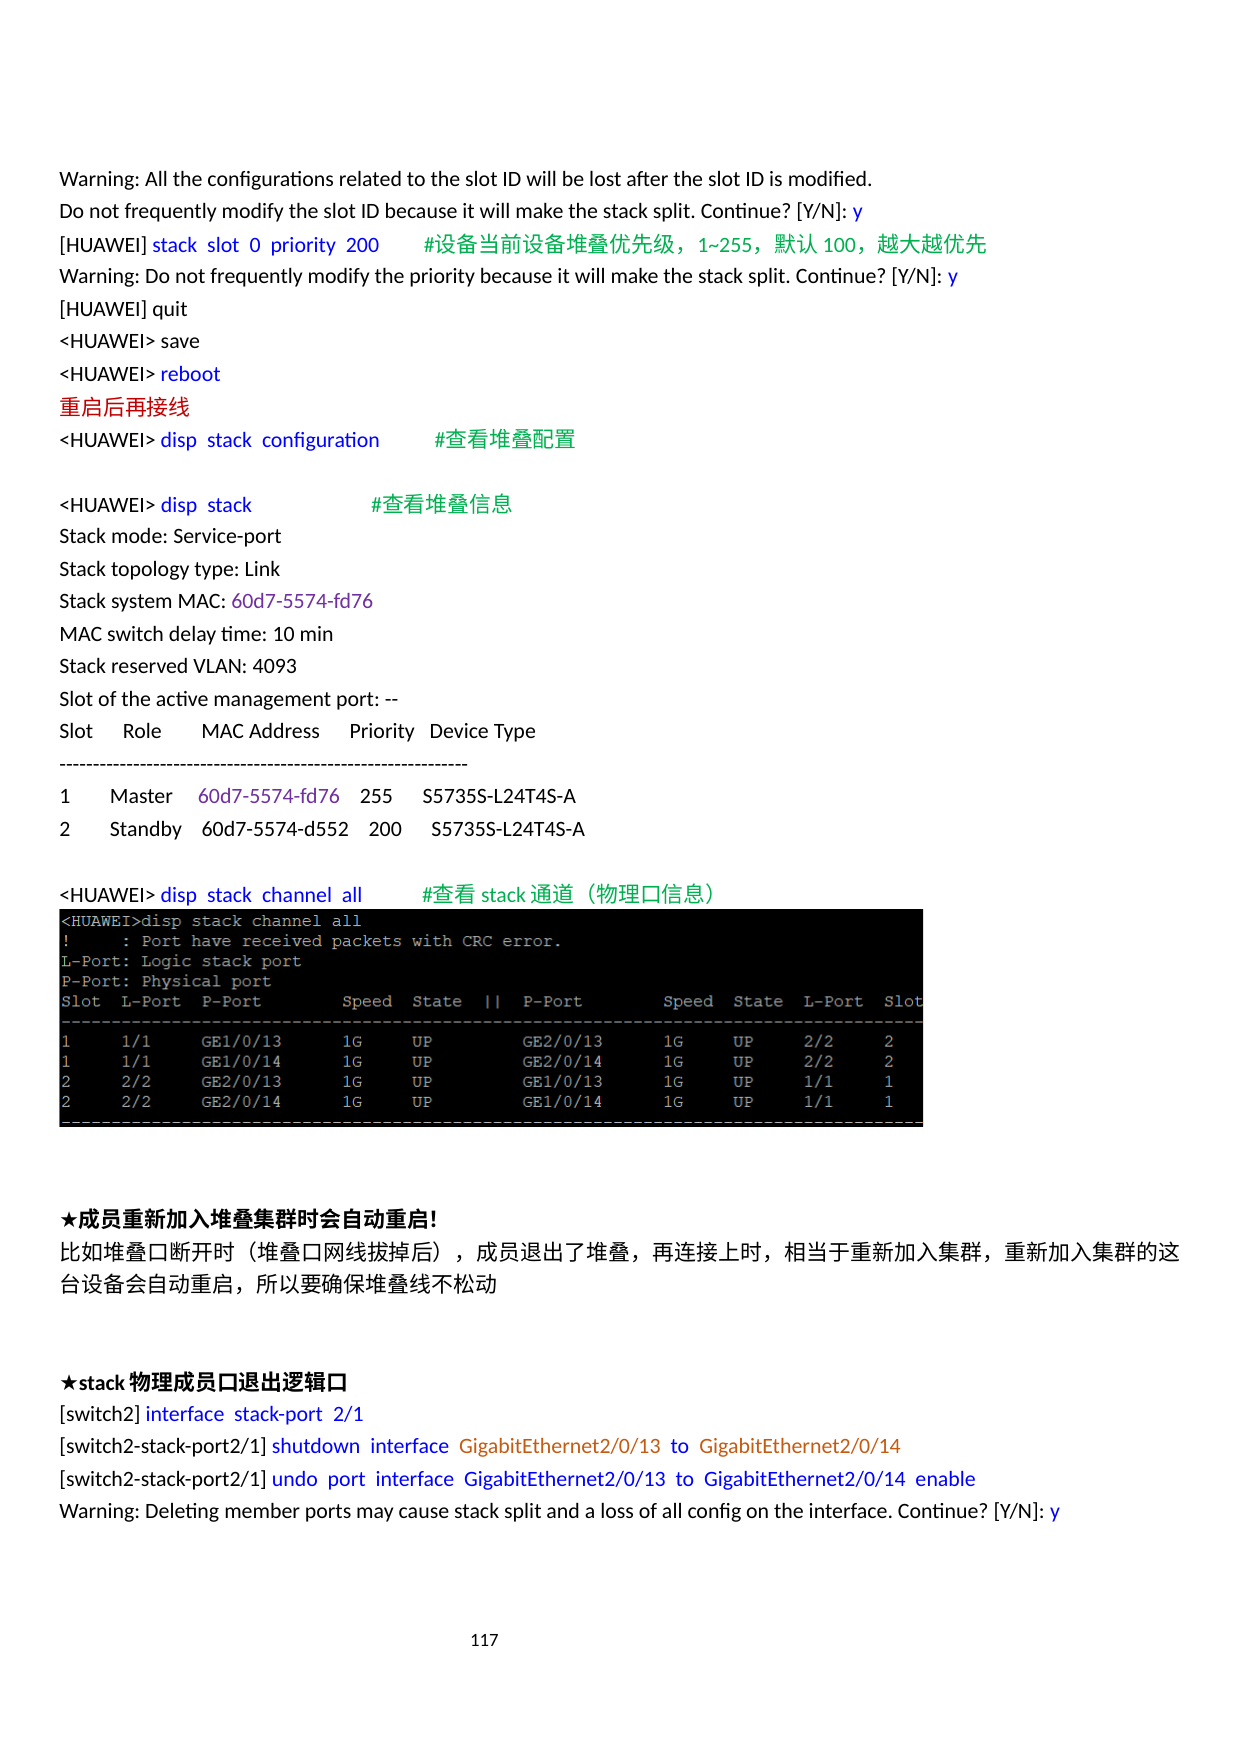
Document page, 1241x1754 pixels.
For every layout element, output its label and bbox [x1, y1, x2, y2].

picture [59, 909, 924, 1127]
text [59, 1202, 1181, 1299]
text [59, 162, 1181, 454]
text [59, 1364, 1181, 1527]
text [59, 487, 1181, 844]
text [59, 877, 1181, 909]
